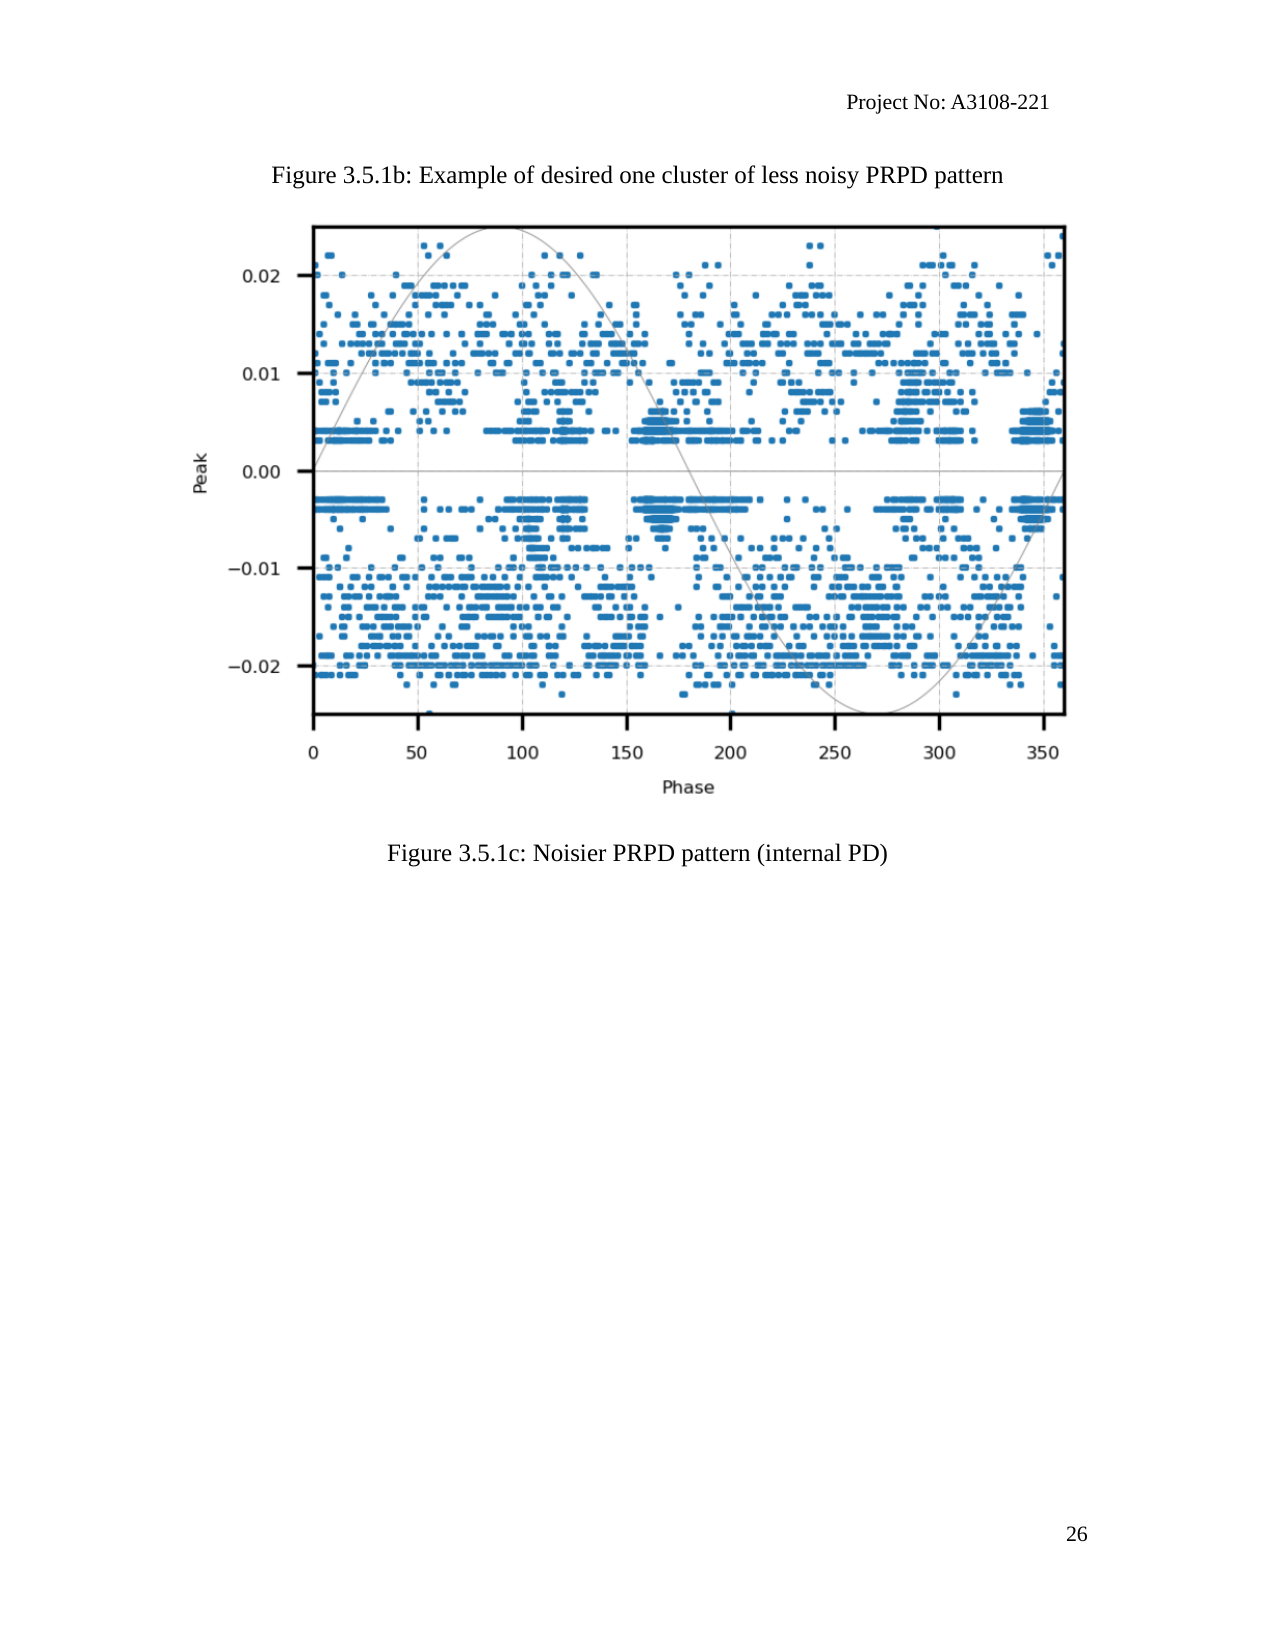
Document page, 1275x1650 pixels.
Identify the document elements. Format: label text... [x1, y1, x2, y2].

text Figure 3.5.1c: Noisier PRPD pattern (internal PD) [187, 836, 1087, 868]
picture [187, 205, 1088, 802]
text Figure 3.5.1b: Example of desired one cluster of less noisy PRPD pattern [187, 159, 1087, 191]
